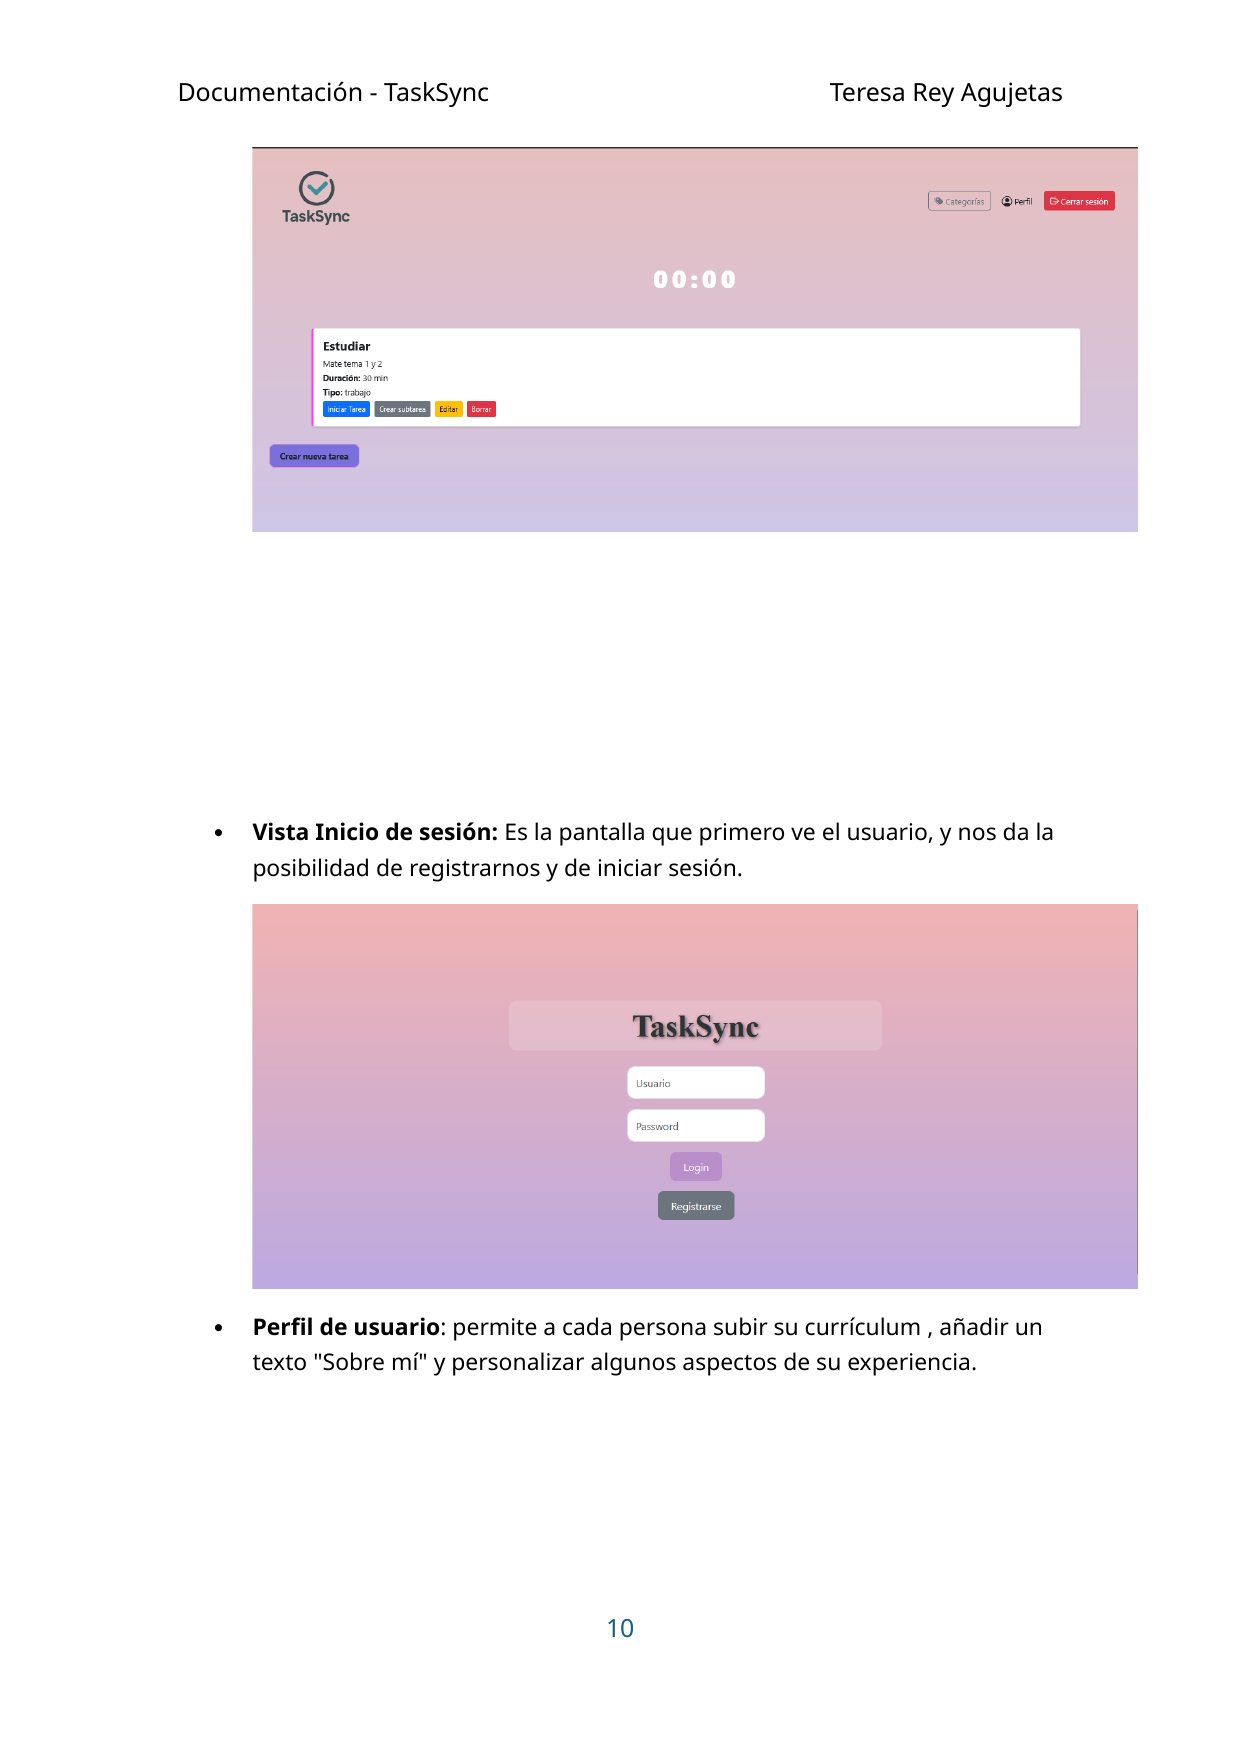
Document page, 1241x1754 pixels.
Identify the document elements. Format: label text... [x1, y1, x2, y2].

list Perfil de usuario: permite a cada persona subir su currículum , añadir un texto "Sobre mí" y personalizar algunos aspectos de su experiencia. [215, 1310, 1063, 1378]
picture [252, 147, 1138, 532]
picture [252, 904, 1138, 1289]
list Vista Inicio de sesión: Es la pantalla que primero ve el usuario, y nos da la posibilidad de registrarnos y de iniciar sesión. [215, 816, 1063, 883]
